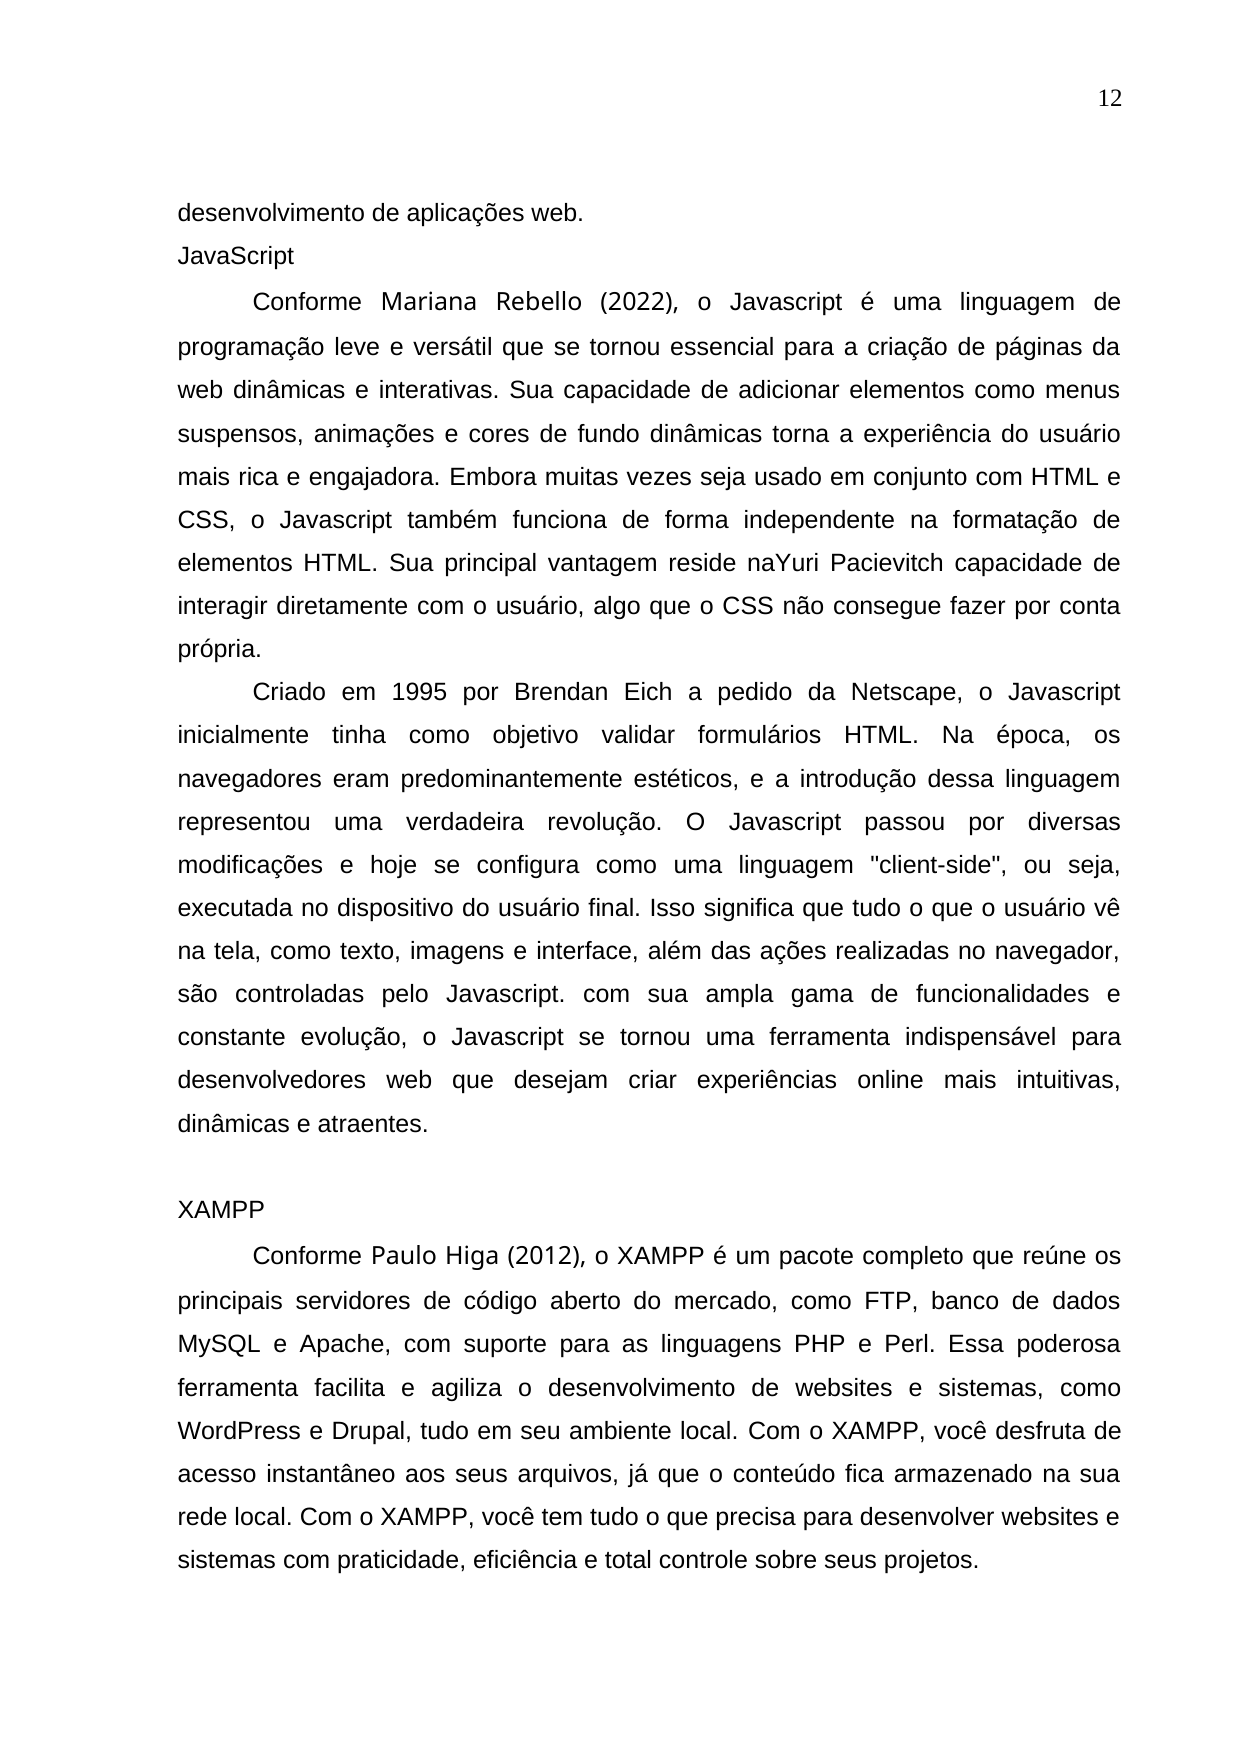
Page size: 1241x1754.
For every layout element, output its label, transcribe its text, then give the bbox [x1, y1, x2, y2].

text XAMPP [177, 1195, 1122, 1223]
text Conforme Mariana Rebello (2022), o Javascript é uma linguagem de programação leve e versátil que se tornou essencial para a criação de páginas da web dinâmicas e interativas. Sua capacidade de adicionar elementos como menus suspensos, animações e cores de fundo dinâmicas torna a experiência do usuário mais rica e engajadora. Embora muitas vezes seja usado em conjunto com HTML e CSS, o Javascript também funciona de forma independente na formatação de elementos HTML. Sua principal vantagem reside naYuri Pacievitch capacidade de interagir diretamente com o usuário, algo que o CSS não consegue fazer por conta própria. [177, 284, 1122, 663]
text Criado em 1995 por Brendan Eich a pedido da Netscape, o Javascript inicialmente tinha como objetivo validar formulários HTML. Na época, os navegadores eram predominantemente estéticos, e a introdução dessa linguagem representou uma verdadeira revolução. O Javascript passou por diversas modificações e hoje se configura como uma linguagem "client-side", ou seja, executada no dispositivo do usuário final. Isso significa que tudo o que o usuário vê na tela, como texto, imagens e interface, além das ações realizadas no navegador, são controladas pelo Javascript. com sua ampla gama de funcionalidades e constante evolução, o Javascript se tornou uma ferramenta indispensável para desenvolvedores web que desejam criar experiências online mais intuitivas, dinâmicas e atraentes. [177, 677, 1122, 1137]
text Conforme Paulo Higa (2012), o XAMPP é um pacote completo que reúne os principais servidores de código aberto do mercado, como FTP, banco de dados MySQL e Apache, com suporte para as linguagens PHP e Perl. Essa poderosa ferramenta facilita e agiliza o desenvolvimento de websites e sistemas, como WordPress e Drupal, tudo em seu ambiente local. Com o XAMPP, você desfruta de acesso instantâneo aos seus arquivos, já que o conteúdo fica armazenado na sua rede local. Com o XAMPP, você tem tudo o que precisa para desenvolver websites e sistemas com praticidade, eficiência e total controle sobre seus projetos. [177, 1238, 1122, 1574]
text JavaScript [177, 241, 1122, 269]
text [177, 198, 1122, 226]
